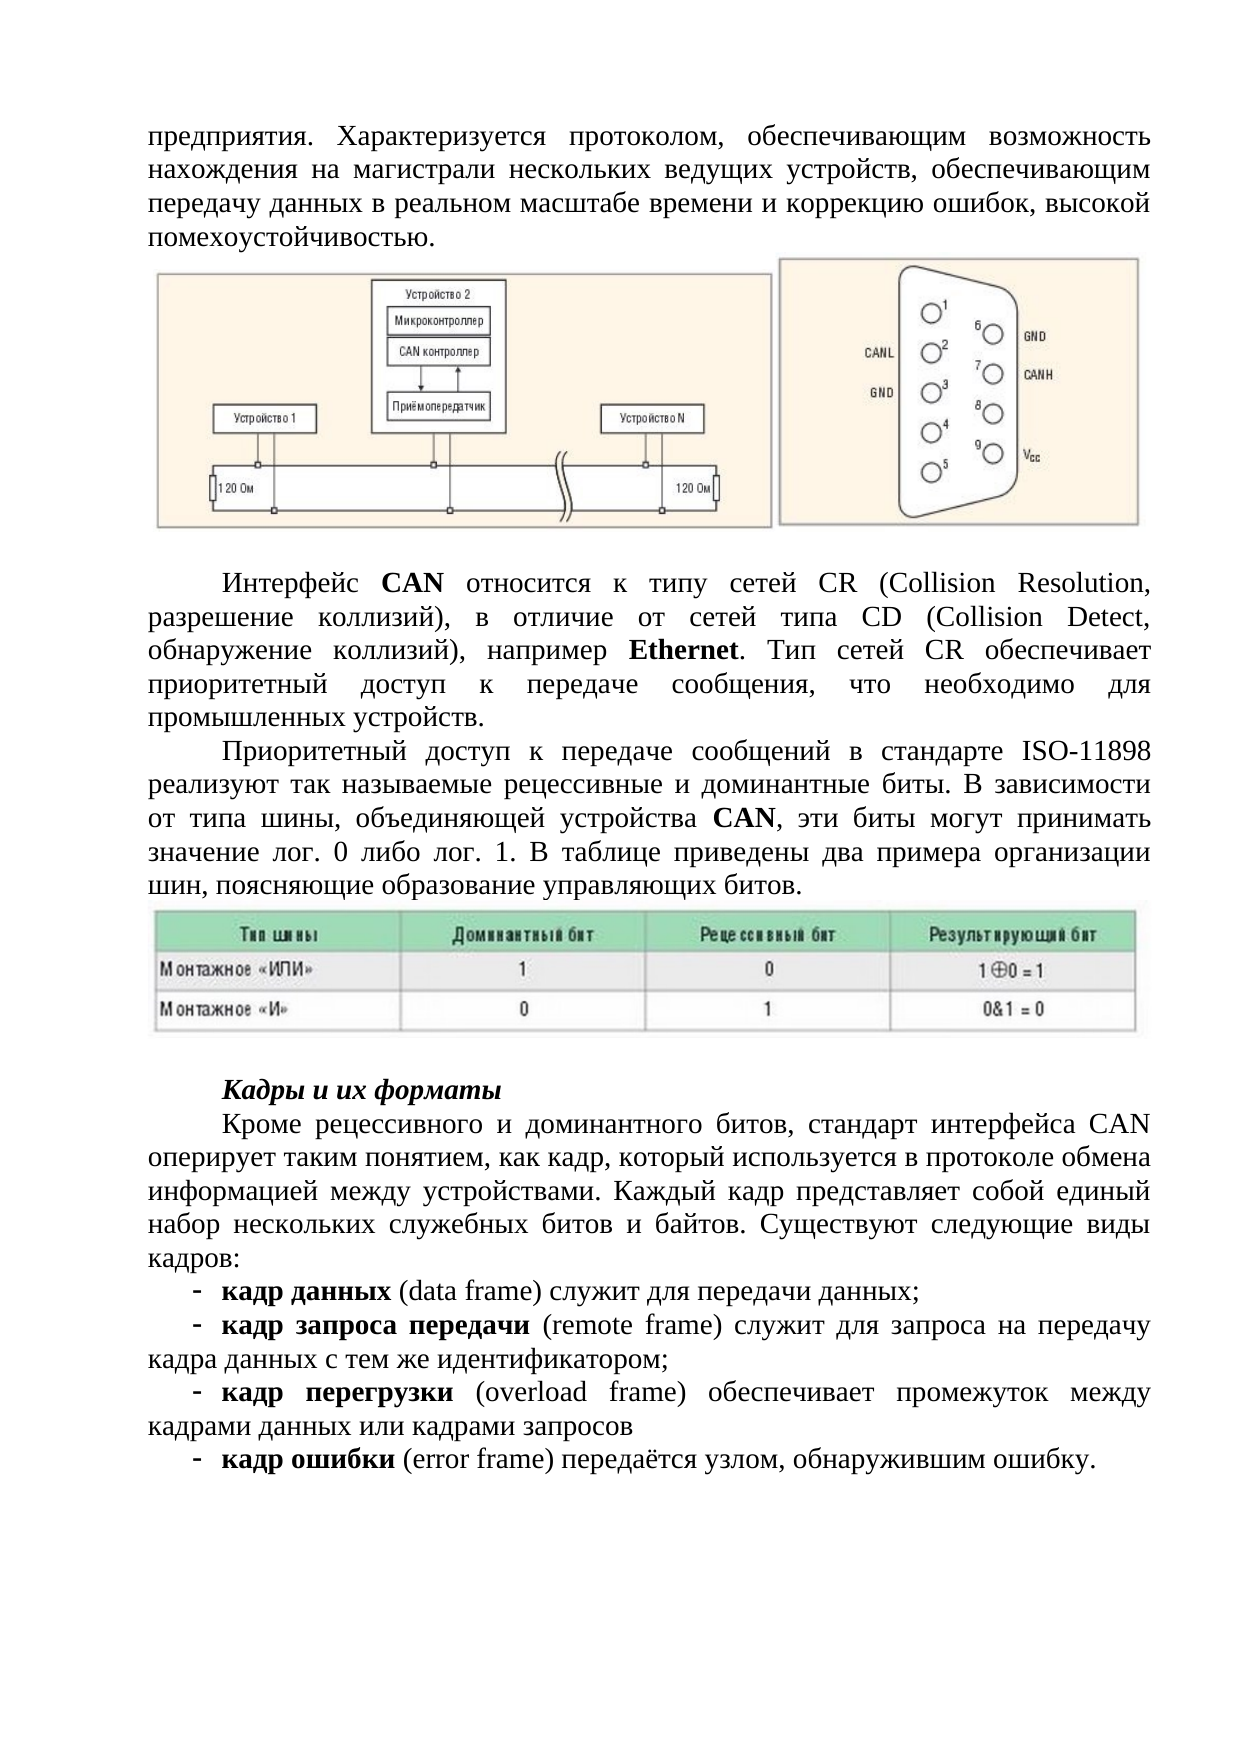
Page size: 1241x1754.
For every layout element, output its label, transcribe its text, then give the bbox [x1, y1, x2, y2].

text Кадры и их форматы [148, 1072, 1152, 1106]
list кадр данных (data frame) служит для передачи данных; [148, 1273, 1152, 1307]
picture [147, 900, 1152, 1039]
text Приоритетный доступ к передаче сообщений в стандарте ISO-11898 реализуют так называемые рецессивные и доминантные биты. В зависимости от типа шины, объединяющей устройства CAN, эти биты могут принимать значение лог. 0 либо лог. 1. В таблице приведены два примера организации шин, поясняющие образование управляющих битов. [148, 733, 1152, 900]
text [148, 118, 1152, 252]
text Интерфейс CAN относится к типу сетей CR (Collision Resolution, разрешение коллизий), в отличие от сетей типа CD (Collision Detect, обнаружение коллизий), например Ethernet. Тип сетей CR обеспечивает приоритетный доступ к передаче сообщения, что необходимо для промышленных устройств. [148, 565, 1152, 733]
text Кроме рецессивного и доминантного битов, стандарт интерфейса CAN оперирует таким понятием, как кадр, который используется в протоколе обмена информацией между устройствами. Каждый кадр представляет собой единый набор нескольких служебных битов и байтов. Существуют следующие виды кадров: [148, 1106, 1152, 1273]
list кадр ошибки (error frame) передаётся узлом, обнаружившим ошибку. [148, 1442, 1152, 1475]
list кадр запроса передачи (remote frame) служит для запроса на передачу кадра данных с тем же идентификатором; [148, 1307, 1152, 1374]
picture [152, 252, 1147, 532]
list кадр перегрузки (overload frame) обеспечивает промежуток между кадрами данных или кадрами запросов [148, 1374, 1152, 1442]
